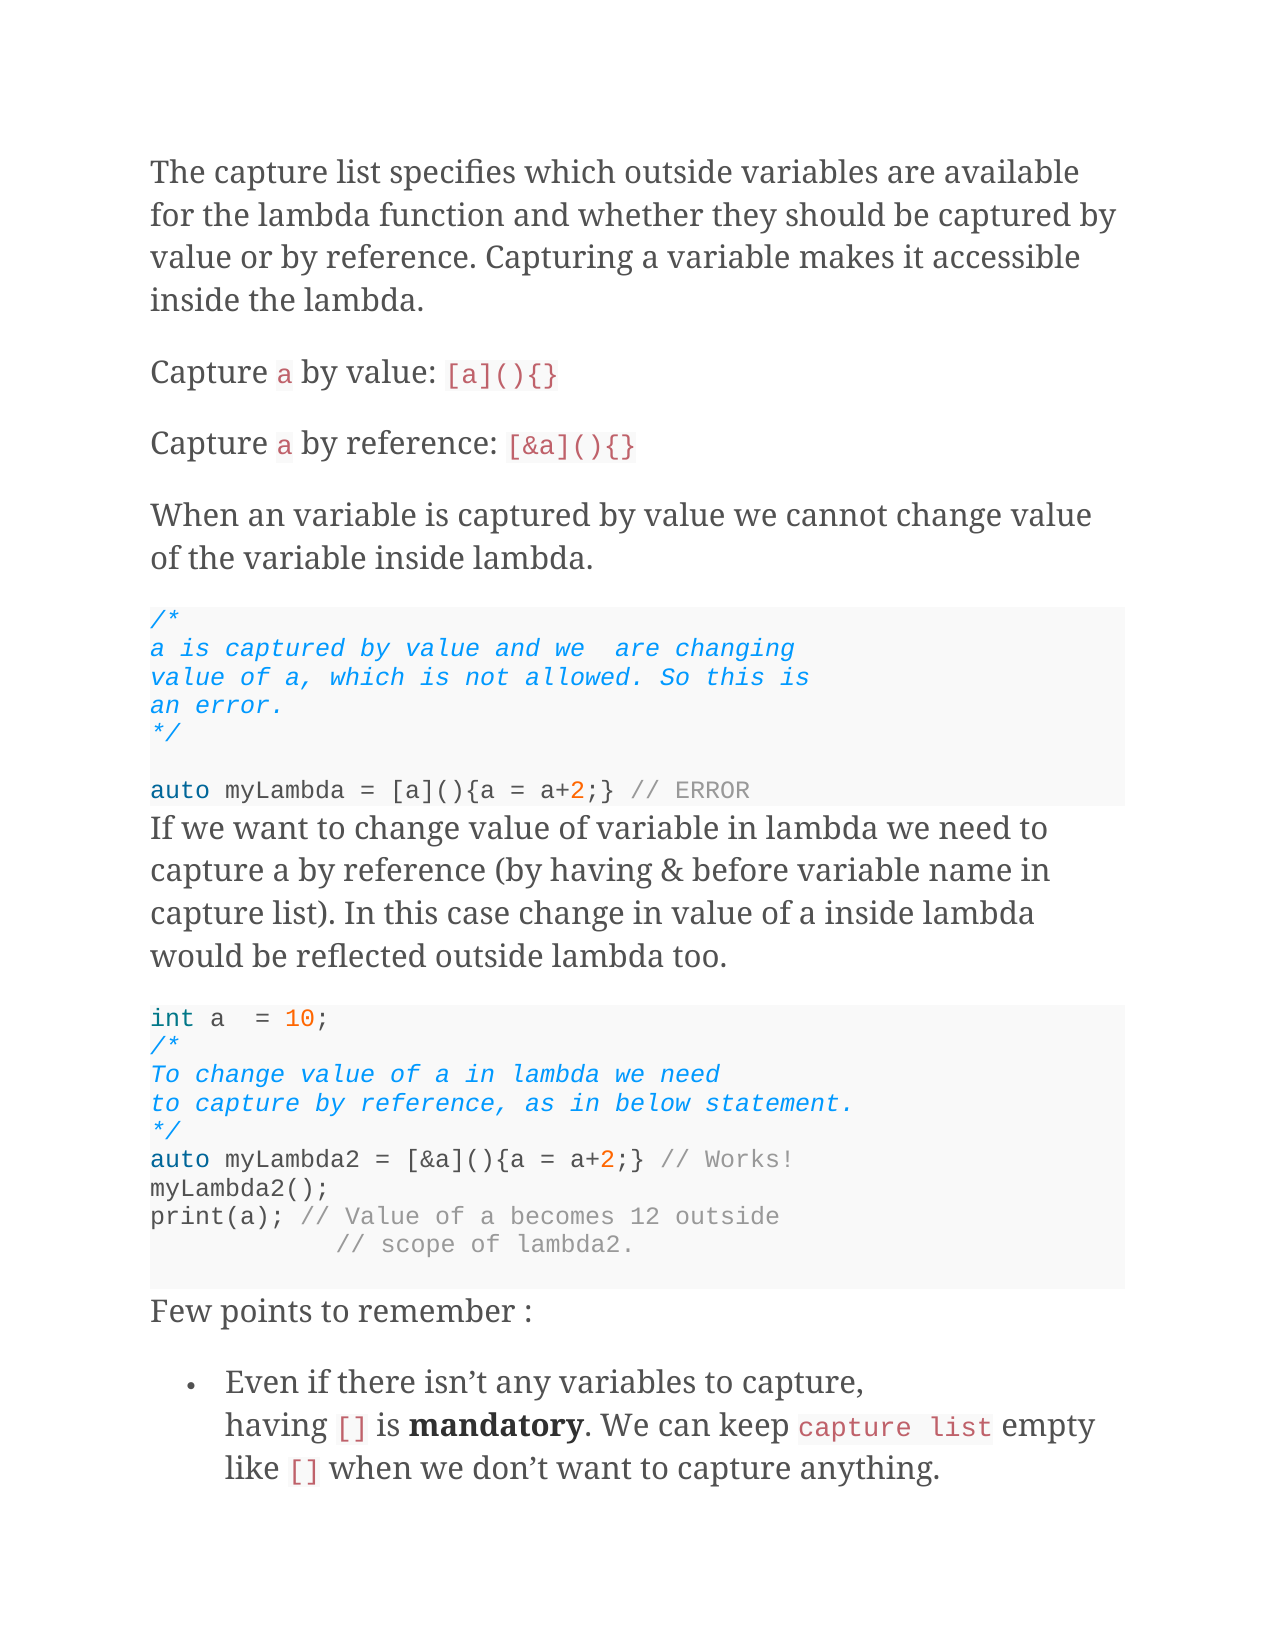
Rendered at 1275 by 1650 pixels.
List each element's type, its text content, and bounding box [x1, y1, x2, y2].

text Few points to remember : [150, 1289, 1125, 1331]
text int a = 10; [150, 1005, 1125, 1034]
text Capture a by reference: [&a](){} [150, 421, 1125, 464]
text Capture a by value: [a](){} [150, 349, 1125, 392]
text The capture list specifies which outside variables are available for the lambda function and whether they should be captured by value or by reference. Capturing a variable makes it accessible inside the lambda. [150, 150, 1125, 320]
text myLambda2(); [150, 1175, 1125, 1204]
text value of a, which is not allowed. So this is [150, 664, 1125, 692]
text When an variable is captured by value we cannot change value of the variable inside lambda. [150, 493, 1125, 578]
text to capture by reference, as in below statement. [150, 1090, 1125, 1119]
text /* [150, 607, 1125, 636]
text print(a); // Value of a becomes 12 outside [150, 1204, 1125, 1232]
text */ [150, 721, 1125, 749]
text an error. [150, 692, 1125, 721]
text auto myLambda = [a](){a = a+2;} // ERROR [150, 777, 1125, 806]
text To change value of a in lambda we need [150, 1062, 1125, 1090]
text auto myLambda2 = [&a](){a = a+2;} // Works! [150, 1147, 1125, 1175]
list Even if there isn’t any variables to capture, having [] is mandatory. We can keep capture list empty like [] when we don’t want to capture anything. [187, 1361, 1125, 1488]
text */ [150, 1119, 1125, 1147]
text // scope of lambda2. [150, 1232, 1125, 1260]
text a is captured by value and we are changing [150, 636, 1125, 664]
text If we want to change value of variable in lambda we need to capture a by reference (by having & before variable name in capture list). In this case change in value of a inside lambda would be reflected outside lambda too. [150, 806, 1125, 976]
text /* [150, 1034, 1125, 1062]
